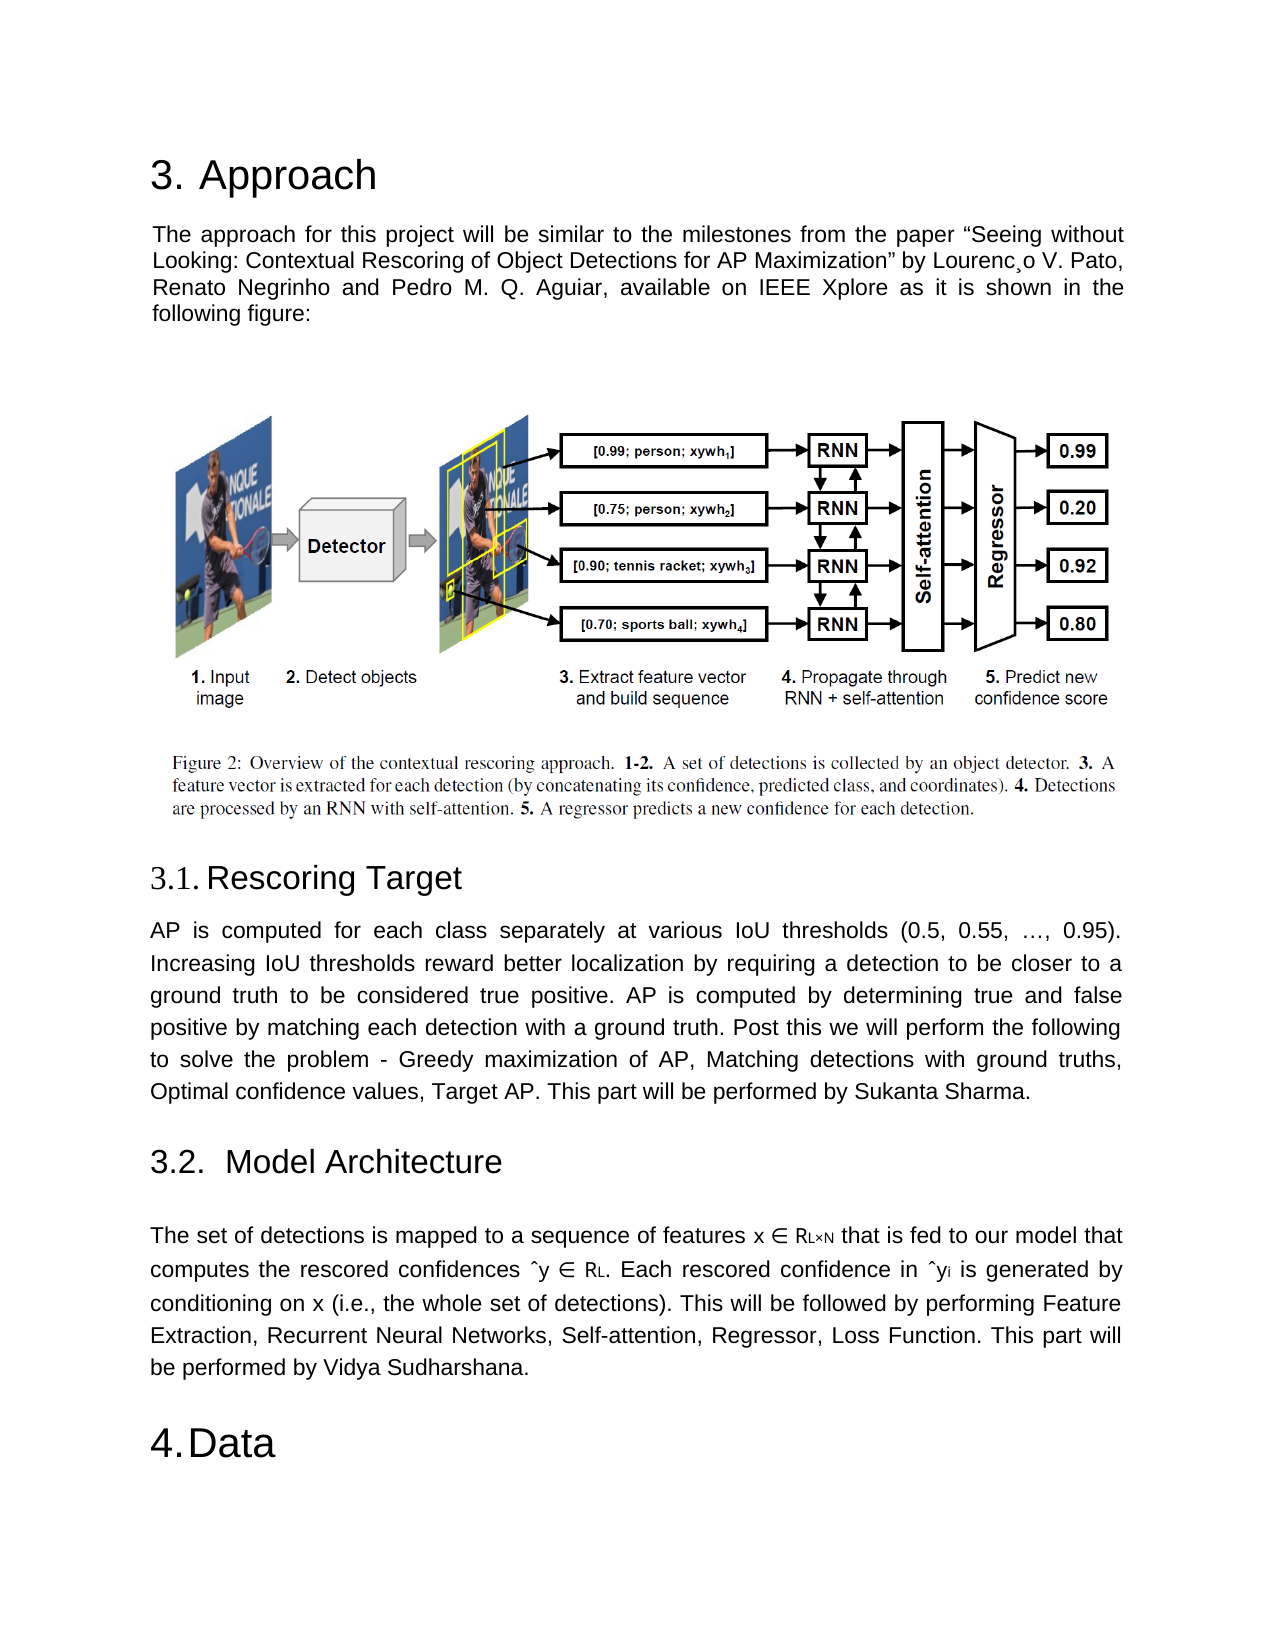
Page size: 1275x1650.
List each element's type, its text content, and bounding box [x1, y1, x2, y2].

list Rescoring Target [150, 858, 1125, 896]
text AP is computed for each class separately at various IoU thresholds (0.5, 0.55, …, 0.95). Increasing IoU thresholds reward better localization by requiring a detection to be closer to a ground truth to be considered true positive. AP is computed by determining true and false positive by matching each detection with a ground truth. Post this we will perform the following to solve the problem - Greedy maximization of AP, Matching detections with ground truths, Optimal confidence values, Target AP. This part will be performed by Sukanta Sharma. [150, 917, 1123, 1104]
text The set of detections is mapped to a sequence of features x ∈ RL×N that is fed to our model that computes the rescored confidences ˆy ∈ RL. Each rescored confidence in ˆyi is generated by conditioning on x (i.e., the whole set of detections). This will be followed by performing Feature Extraction, Recurrent Neural Networks, Self-attention, Regressor, Loss Function. This part will be performed by Vidya Sudharshana. [150, 1221, 1123, 1380]
list Model Architecture [150, 1142, 1123, 1180]
picture [150, 379, 1125, 832]
text The approach for this project will be similar to the milestones from the paper “Seeing without Looking: Contextual Rescoring of Object Detections for AP Maximization” by Lourenc¸o V. Pato, Renato Negrinho and Pedro M. Q. Aguiar, available on IEEE Xplore as it is shown in the following figure: [152, 221, 1125, 326]
list Approach [150, 150, 1125, 198]
list Data [150, 1418, 1123, 1466]
